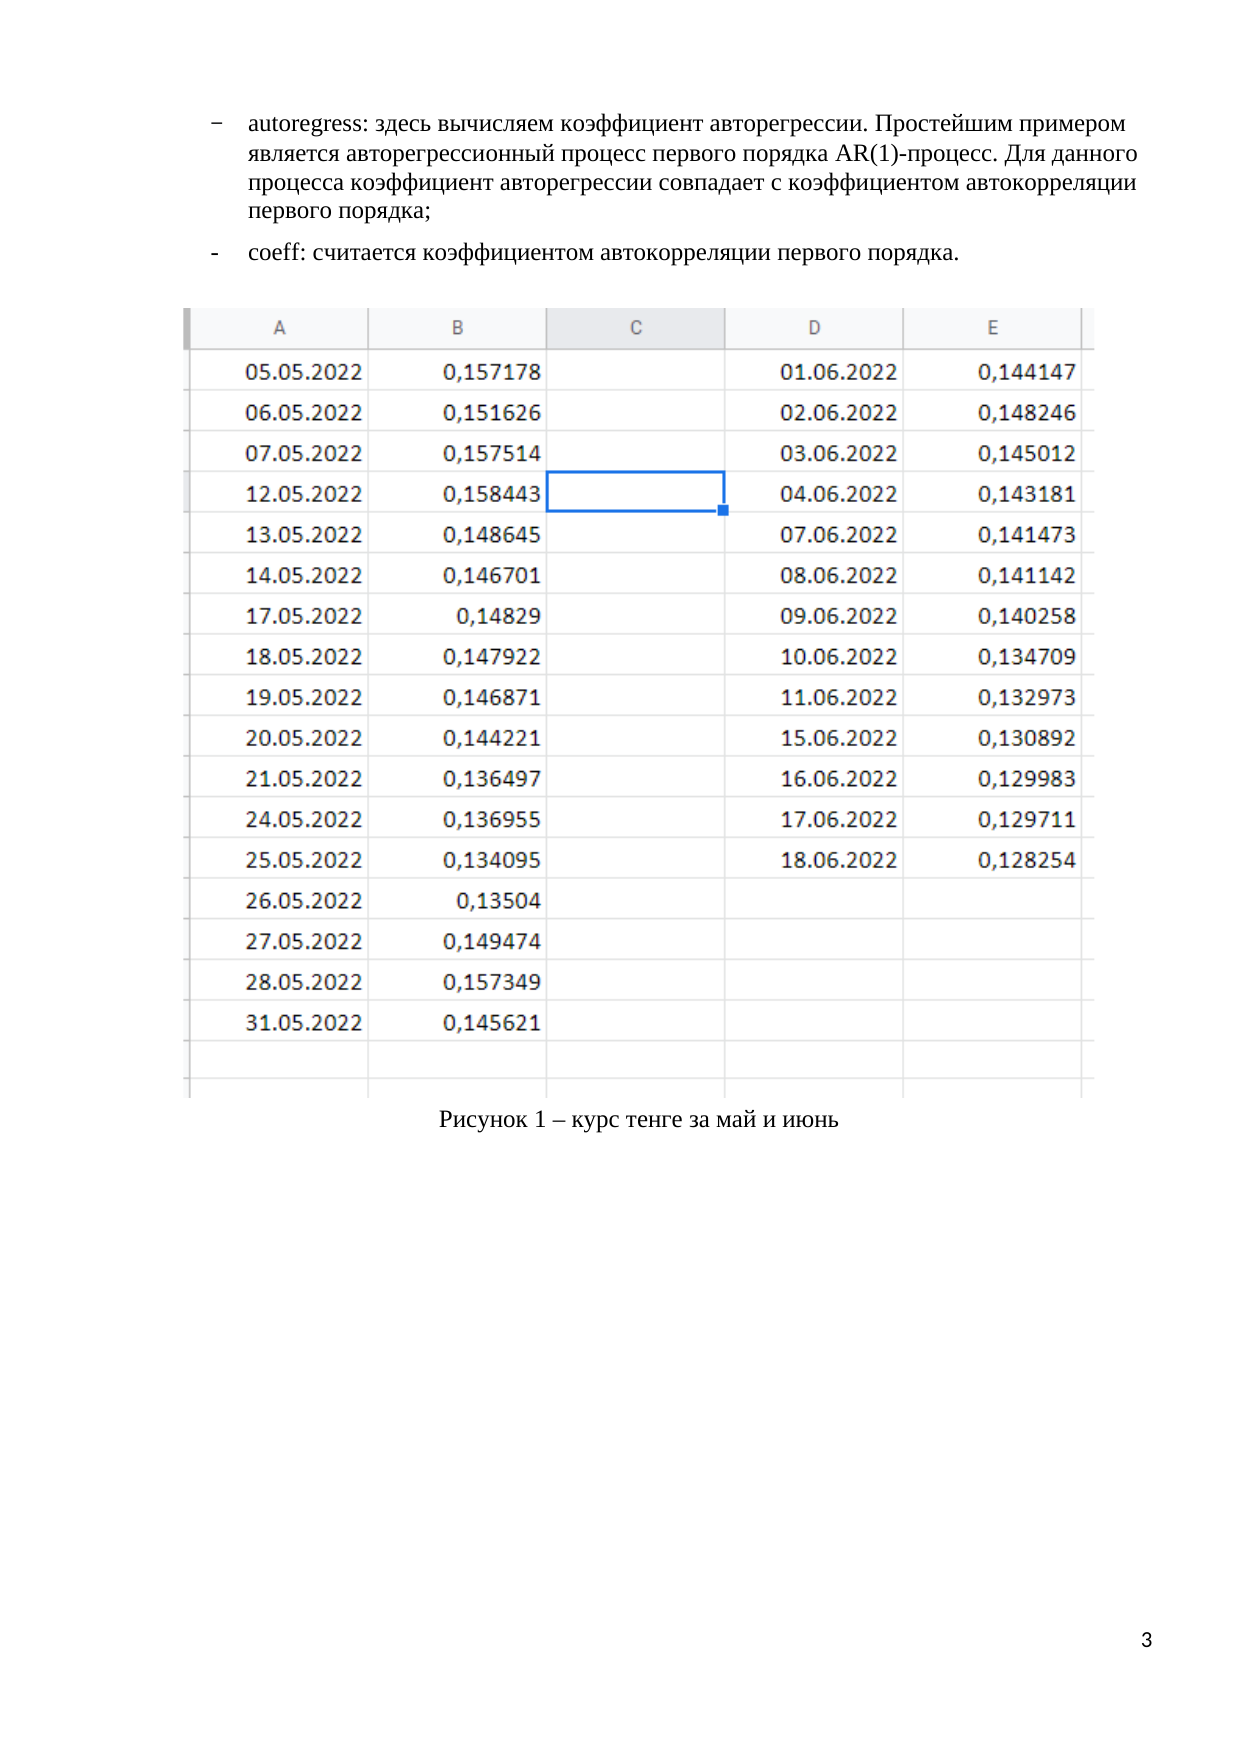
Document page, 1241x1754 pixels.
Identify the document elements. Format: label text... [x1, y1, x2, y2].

text Рисунок 1 – курс тенге за май и июнь [167, 1104, 1111, 1133]
list coeff: считается коэффициентом автокорреляции первого порядка. [210, 237, 1111, 266]
list autoregress: здесь вычисляем коэффициент авторегрессии. Простейшим примером является авторегрессионный процесс первого порядка AR(1)-процесс. Для данного процесса коэффициент авторегрессии совпадает с коэффициентом автокорреляции первого порядка; [210, 108, 1163, 224]
picture [183, 308, 1095, 1098]
